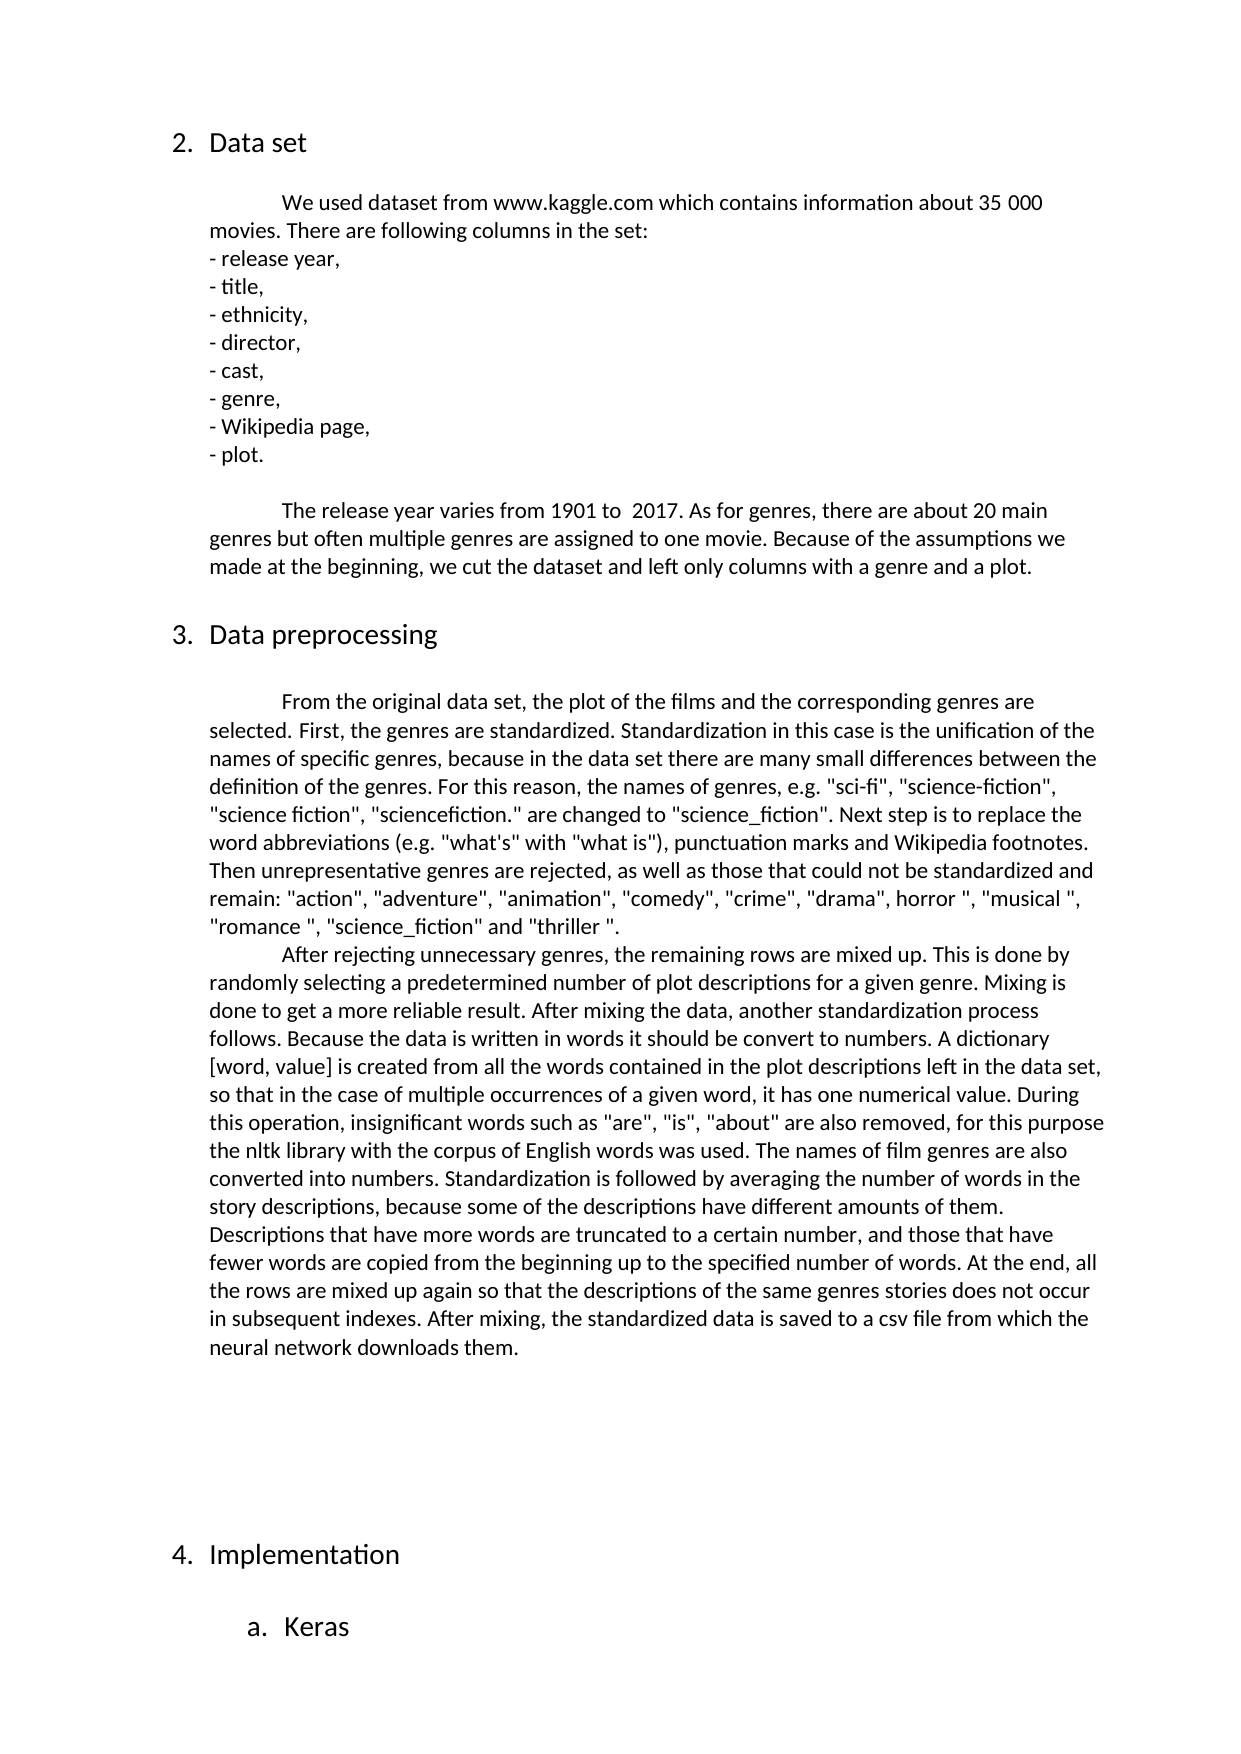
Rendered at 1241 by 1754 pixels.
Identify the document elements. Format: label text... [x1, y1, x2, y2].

list Keras [247, 1608, 1107, 1643]
list After rejecting unnecessary genres, the remaining rows are mixed up. This is done by randomly selecting a predetermined number of plot descriptions for a given genre. Mixing is done to get a more reliable result. After mixing the data, another standardization process follows. Because the data is written in words it should be convert to numbers. A dictionary [word, value] is created from all the words contained in the plot descriptions left in the data set, so that in the case of multiple occurrences of a given word, it has one numerical value. During this operation, insignificant words such as "are", "is", "about" are also removed, for this purpose the nltk library with the corpus of English words was used. The names of film genres are also converted into numbers. Standardization is followed by averaging the number of words in the story descriptions, because some of the descriptions have different amounts of them. Descriptions that have more words are truncated to a certain number, and those that have fewer words are copied from the beginning up to the specified number of words. At the end, all the rows are mixed up again so that the descriptions of the same genres stories does not occur in subsequent indexes. After mixing, the standardized data is saved to a csv file from which the neural network downloads them. [209, 940, 1107, 1361]
list - cast, [209, 356, 1107, 384]
list We used dataset from www.kaggle.com which contains information about 35 000 movies. There are following columns in the set: [209, 188, 1107, 244]
list - title, [209, 272, 1107, 300]
list - plot. [209, 440, 1107, 468]
list From the original data set, the plot of the films and the corresponding genres are selected. First, the genres are standardized. Standardization in this case is the unification of the names of specific genres, because in the data set there are many small differences between the definition of the genres. For this reason, the names of genres, e.g. "sci-fi", "science-fiction", "science fiction", "sciencefiction." are changed to "science_fiction". Next step is to replace the word abbreviations (e.g. "what's" with "what is"), punctuation marks and Wikipedia footnotes. Then unrepresentative genres are rejected, as well as those that could not be standardized and remain: "action", "adventure", "animation", "comedy", "crime", "drama", horror ", "musical ", "romance ", "science_fiction" and "thriller ". [209, 687, 1107, 940]
list The release year varies from 1901 to 2017. As for genres, there are about 20 main genres but often multiple genres are assigned to one movie. Because of the assumptions we made at the beginning, we cut the dataset and left only columns with a genre and a plot. [209, 496, 1107, 580]
list - director, [209, 328, 1107, 356]
list Data preprocessing [172, 616, 1107, 651]
list - genre, [209, 384, 1107, 412]
list Data set [172, 124, 1107, 160]
list - Wikipedia page, [209, 412, 1107, 440]
list - ethnicity, [209, 300, 1107, 328]
list Implementation [172, 1536, 1107, 1572]
list - release year, [209, 244, 1107, 272]
